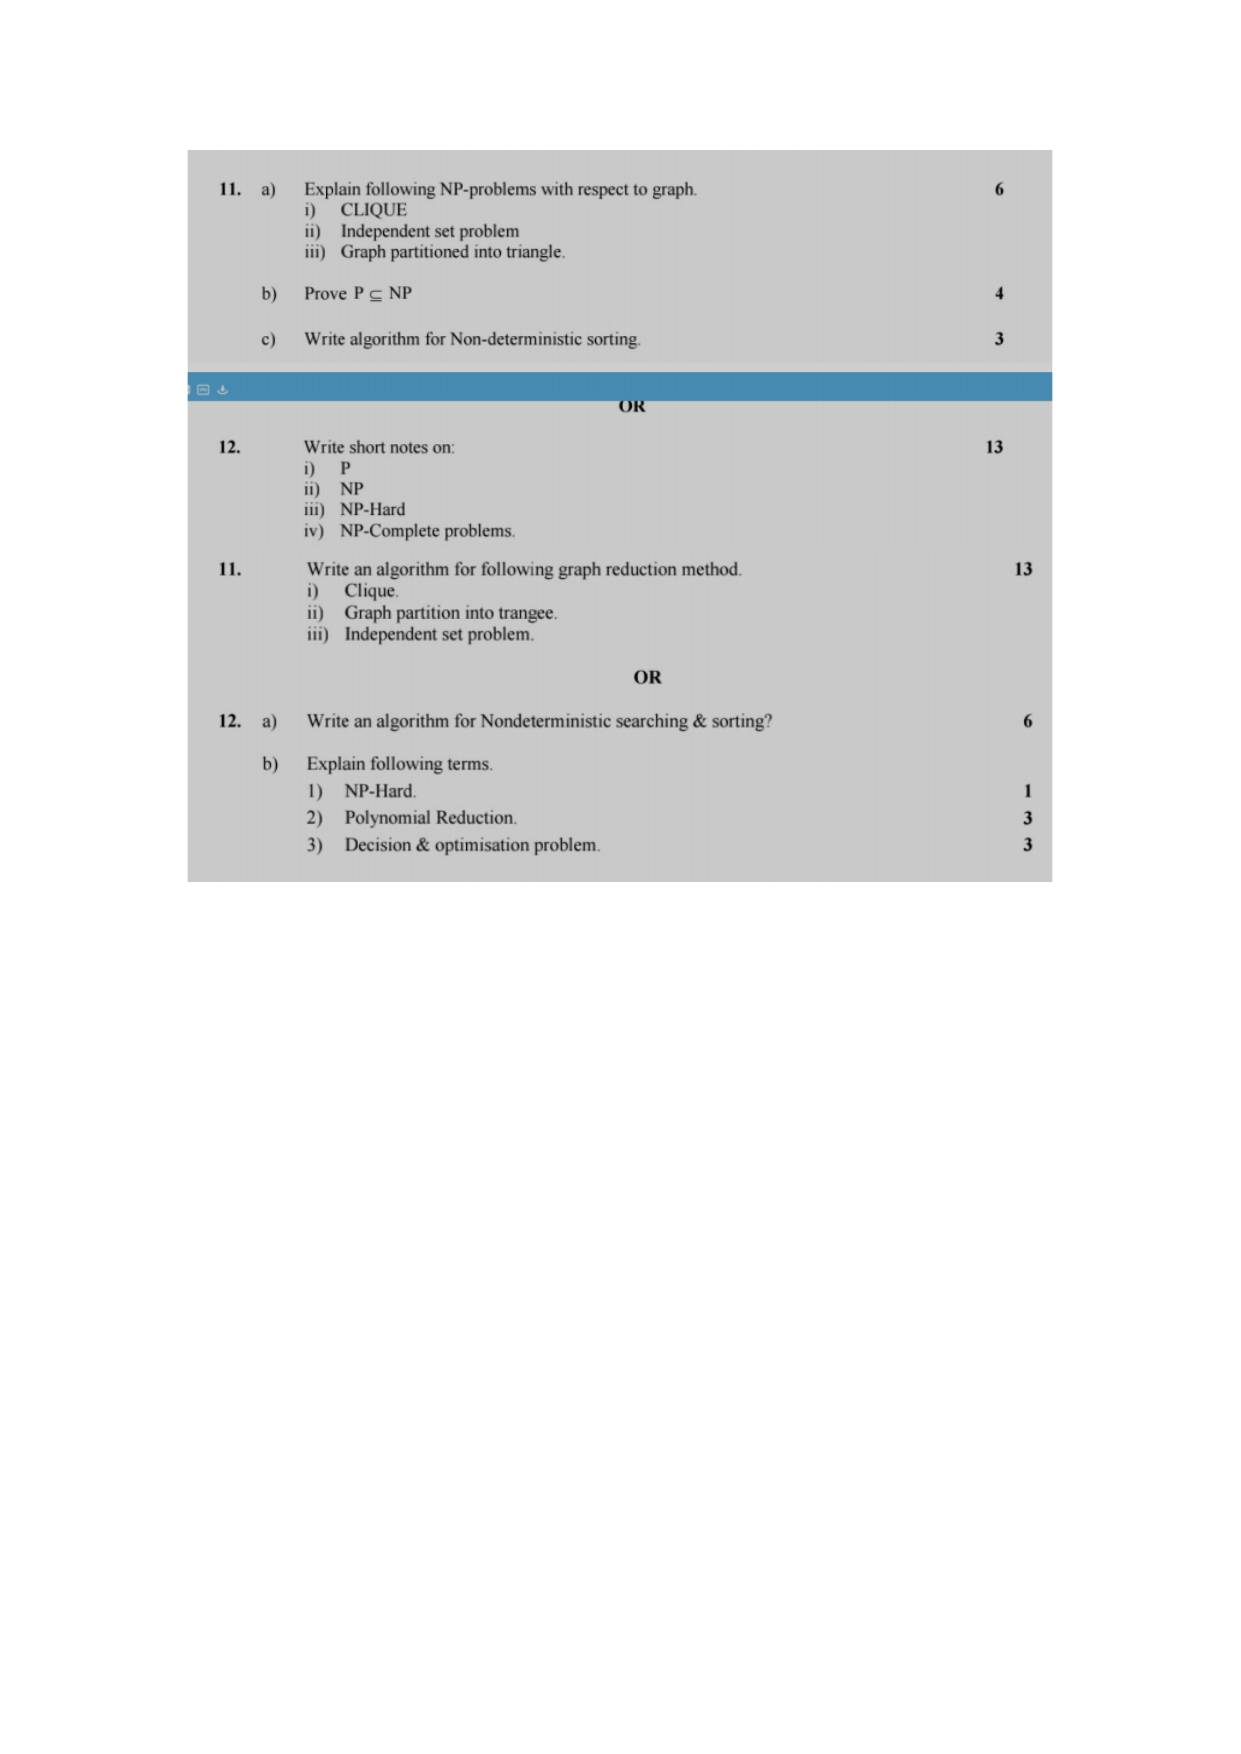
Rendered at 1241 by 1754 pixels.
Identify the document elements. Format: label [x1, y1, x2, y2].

picture [187, 150, 1053, 882]
